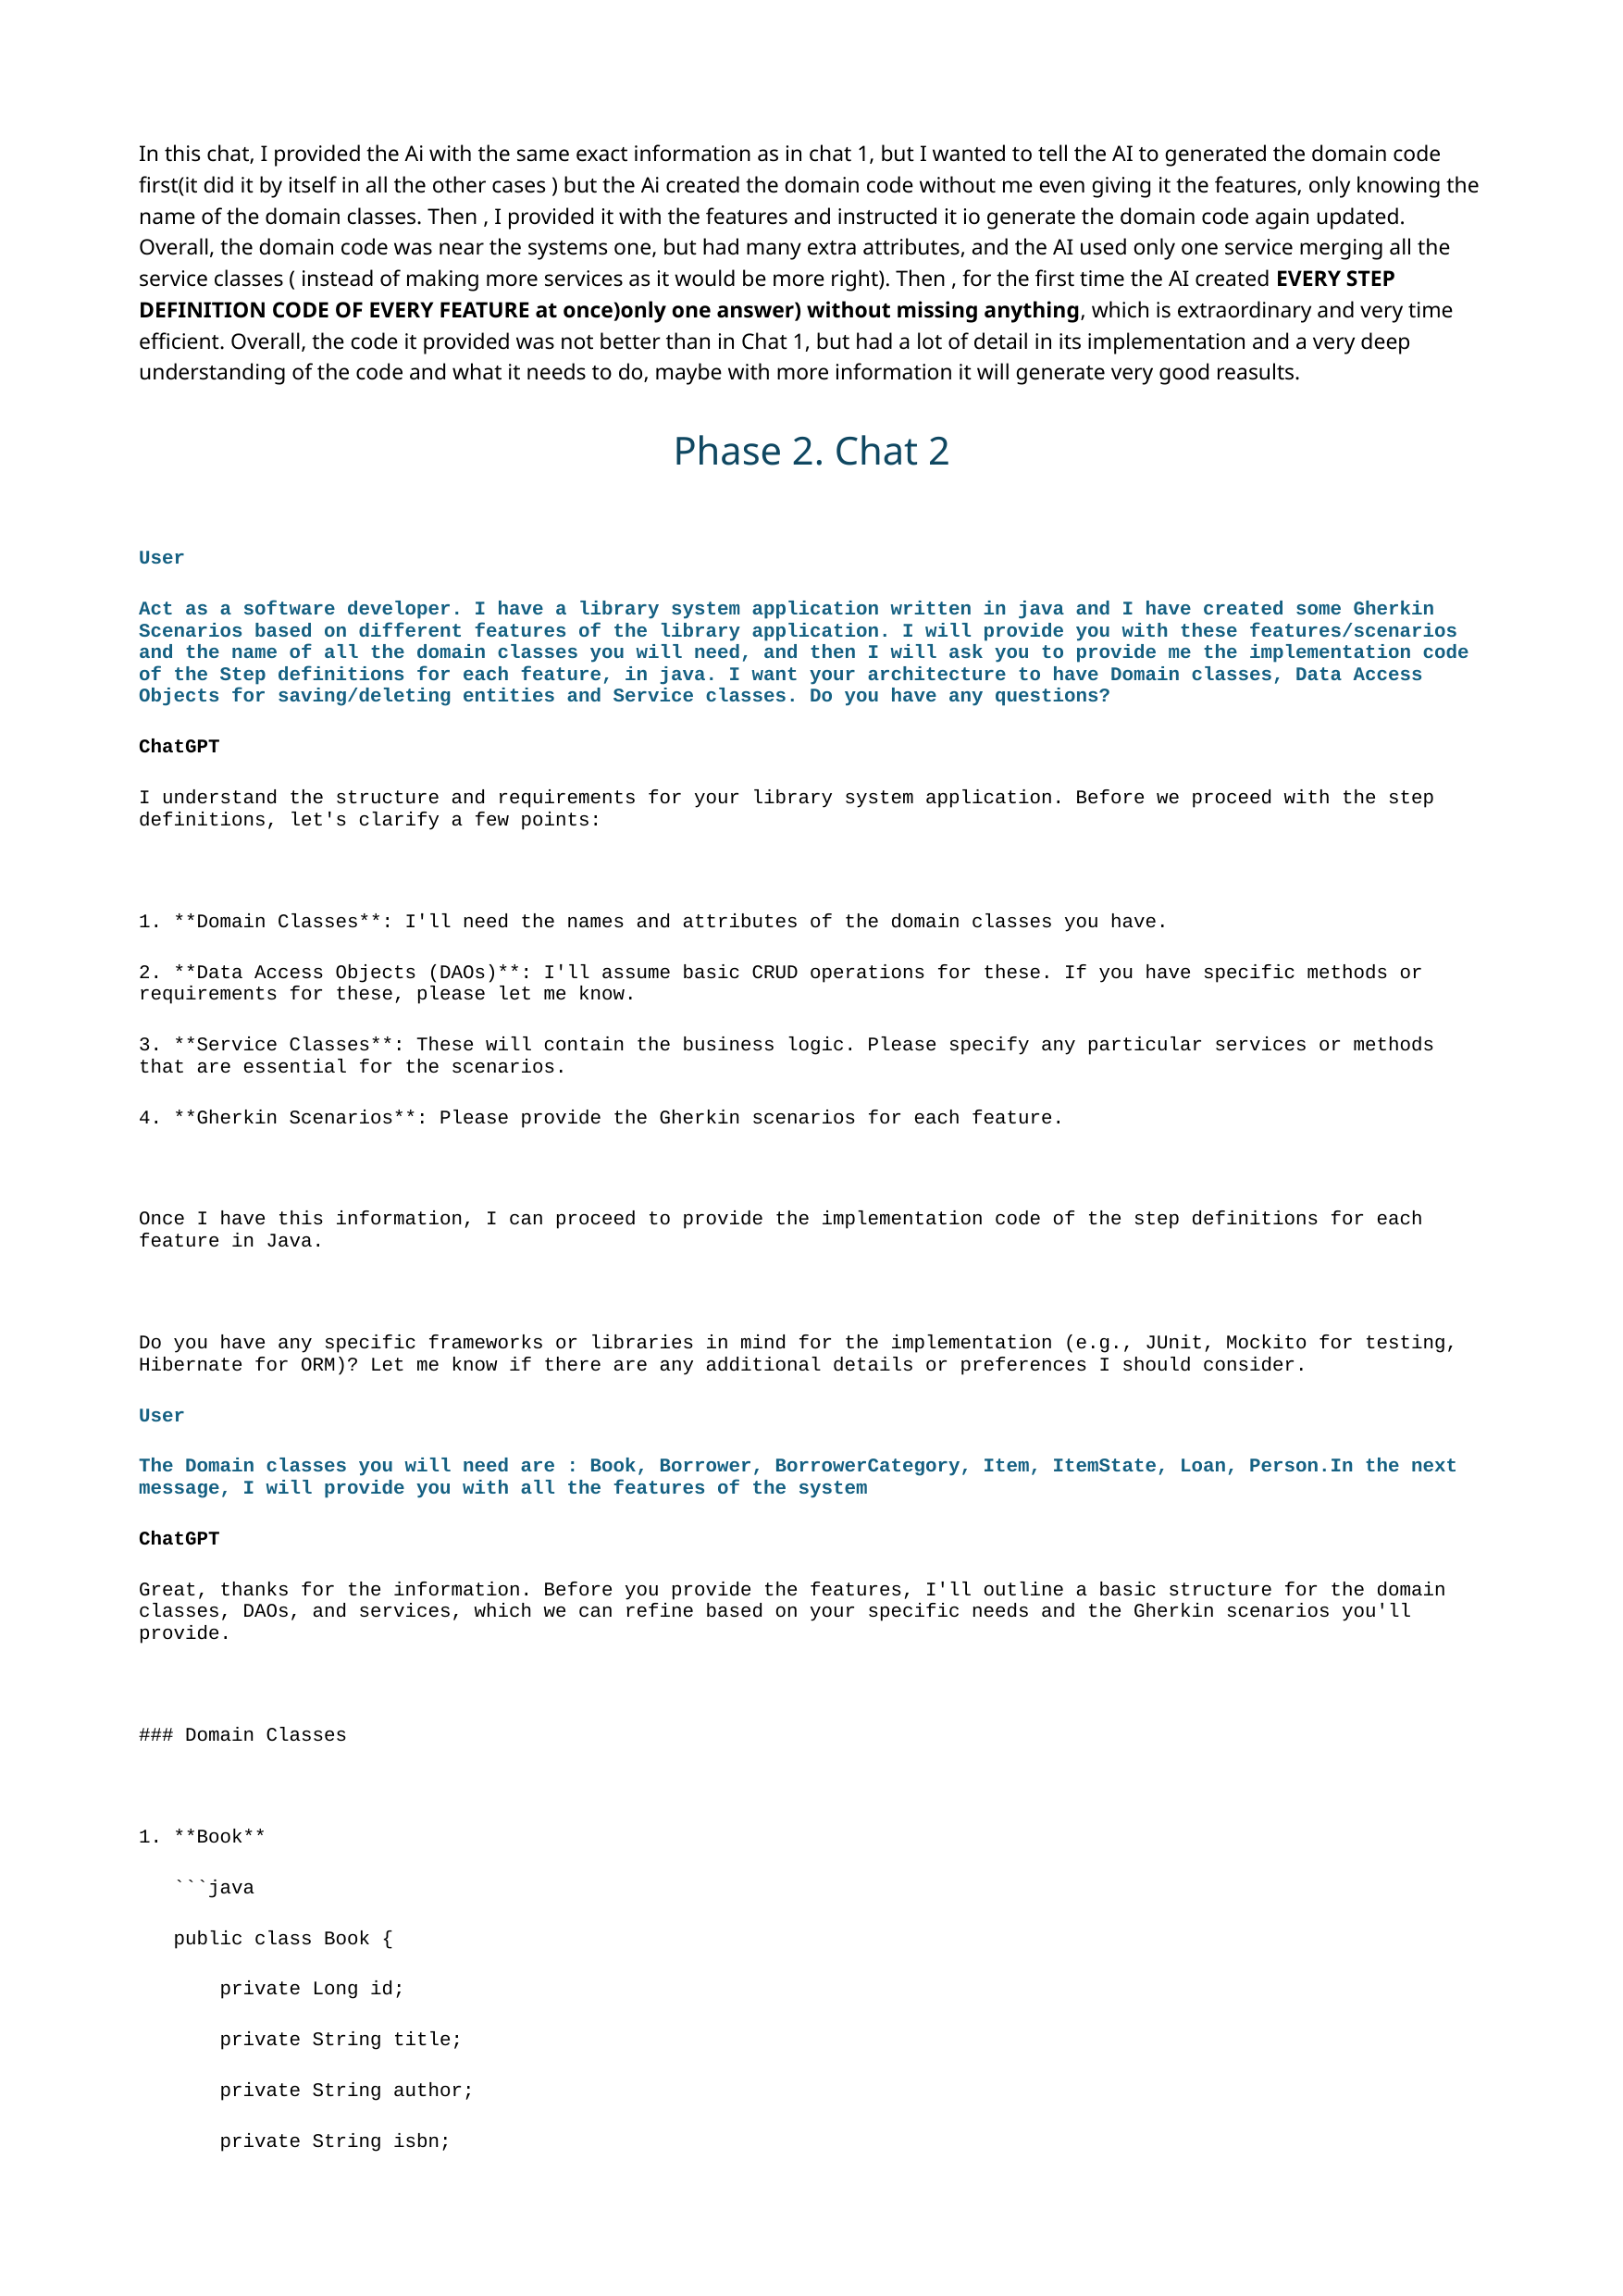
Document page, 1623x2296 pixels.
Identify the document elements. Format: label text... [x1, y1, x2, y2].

text 1. **Book** [139, 1827, 1484, 1848]
text Do you have any specific frameworks or libraries in mind for the implementation (e.g., JUnit, Mockito for testing, Hibernate for ORM)? Let me know if there are any additional details or preferences I should consider. [139, 1333, 1484, 1376]
text 1. **Domain Classes**: I'll need the names and attributes of the domain classes you have. [139, 912, 1484, 933]
text 2. **Data Access Objects (DAOs)**: I'll assume basic CRUD operations for these. If you have specific methods or requirements for these, please let me know. [139, 962, 1484, 1006]
text Act as a software developer. I have a library system application written in java and I have created some Gherkin Scenarios based on different features of the library application. I will provide you with these features/scenarios and the name of all the domain classes you will need, and then I will ask you to provide me the implementation code of the Step definitions for each feature, in java. I want your architecture to have Domain classes, Data Access Objects for saving/deleting entities and Service classes. Do you have any questions? [139, 599, 1484, 708]
text User [139, 1405, 1484, 1427]
text Great, thanks for the information. Before you provide the features, I'll outline a basic structure for the domain classes, DAOs, and services, which we can refine based on your specific needs and the Gherkin scenarios you'll provide. [139, 1580, 1484, 1645]
text In this chat, I provided the Ai with the same exact information as in chat 1, but I wanted to tell the AI to generated the domain code first(it did it by itself in all the other cases ) but the Ai created the domain code without me even giving it the features, only knowing the name of the domain classes. Then , I provided it with the features and instructed it io generate the domain code again updated. Overall, the domain code was near the systems one, but had many extra attributes, and the AI used only one service merging all the service classes ( instead of making more services as it would be more right). Then , for the first time the AI created EVERY STEP DEFINITION CODE OF EVERY FEATURE at once)only one answer) without missing anything, which is extraordinary and very time efficient. Overall, the code it provided was not better than in Chat 1, but had a lot of detail in its implementation and a very deep understanding of the code and what it needs to do, maybe with more information it will generate very good reasults. [139, 139, 1484, 386]
text ```java [139, 1878, 1484, 1899]
text ### Domain Classes [139, 1725, 1484, 1747]
text Once I have this information, I can proceed to provide the implementation code of the step definitions for each feature in Java. [139, 1210, 1484, 1253]
text I understand the structure and requirements for your library system application. Before we proceed with the step definitions, let's clarify a few points: [139, 788, 1484, 832]
text private Long id; [139, 1979, 1484, 2001]
subtitle Phase 2. Chat 2 [139, 423, 1484, 476]
text 4. **Gherkin Scenarios**: Please provide the Gherkin scenarios for each feature. [139, 1108, 1484, 1129]
text private String isbn; [139, 2131, 1484, 2153]
text User [139, 548, 1484, 570]
text private String author; [139, 2080, 1484, 2103]
text ChatGPT [139, 1529, 1484, 1551]
text public class Book { [139, 1928, 1484, 1950]
text ChatGPT [139, 737, 1484, 759]
text The Domain classes you will need are : Book, Borrower, BorrowerCategory, Item, ItemState, Loan, Person.In the next message, I will provide you with all the features of the system [139, 1456, 1484, 1500]
text private String title; [139, 2029, 1484, 2052]
text 3. **Service Classes**: These will contain the business logic. Please specify any particular services or methods that are essential for the scenarios. [139, 1035, 1484, 1079]
